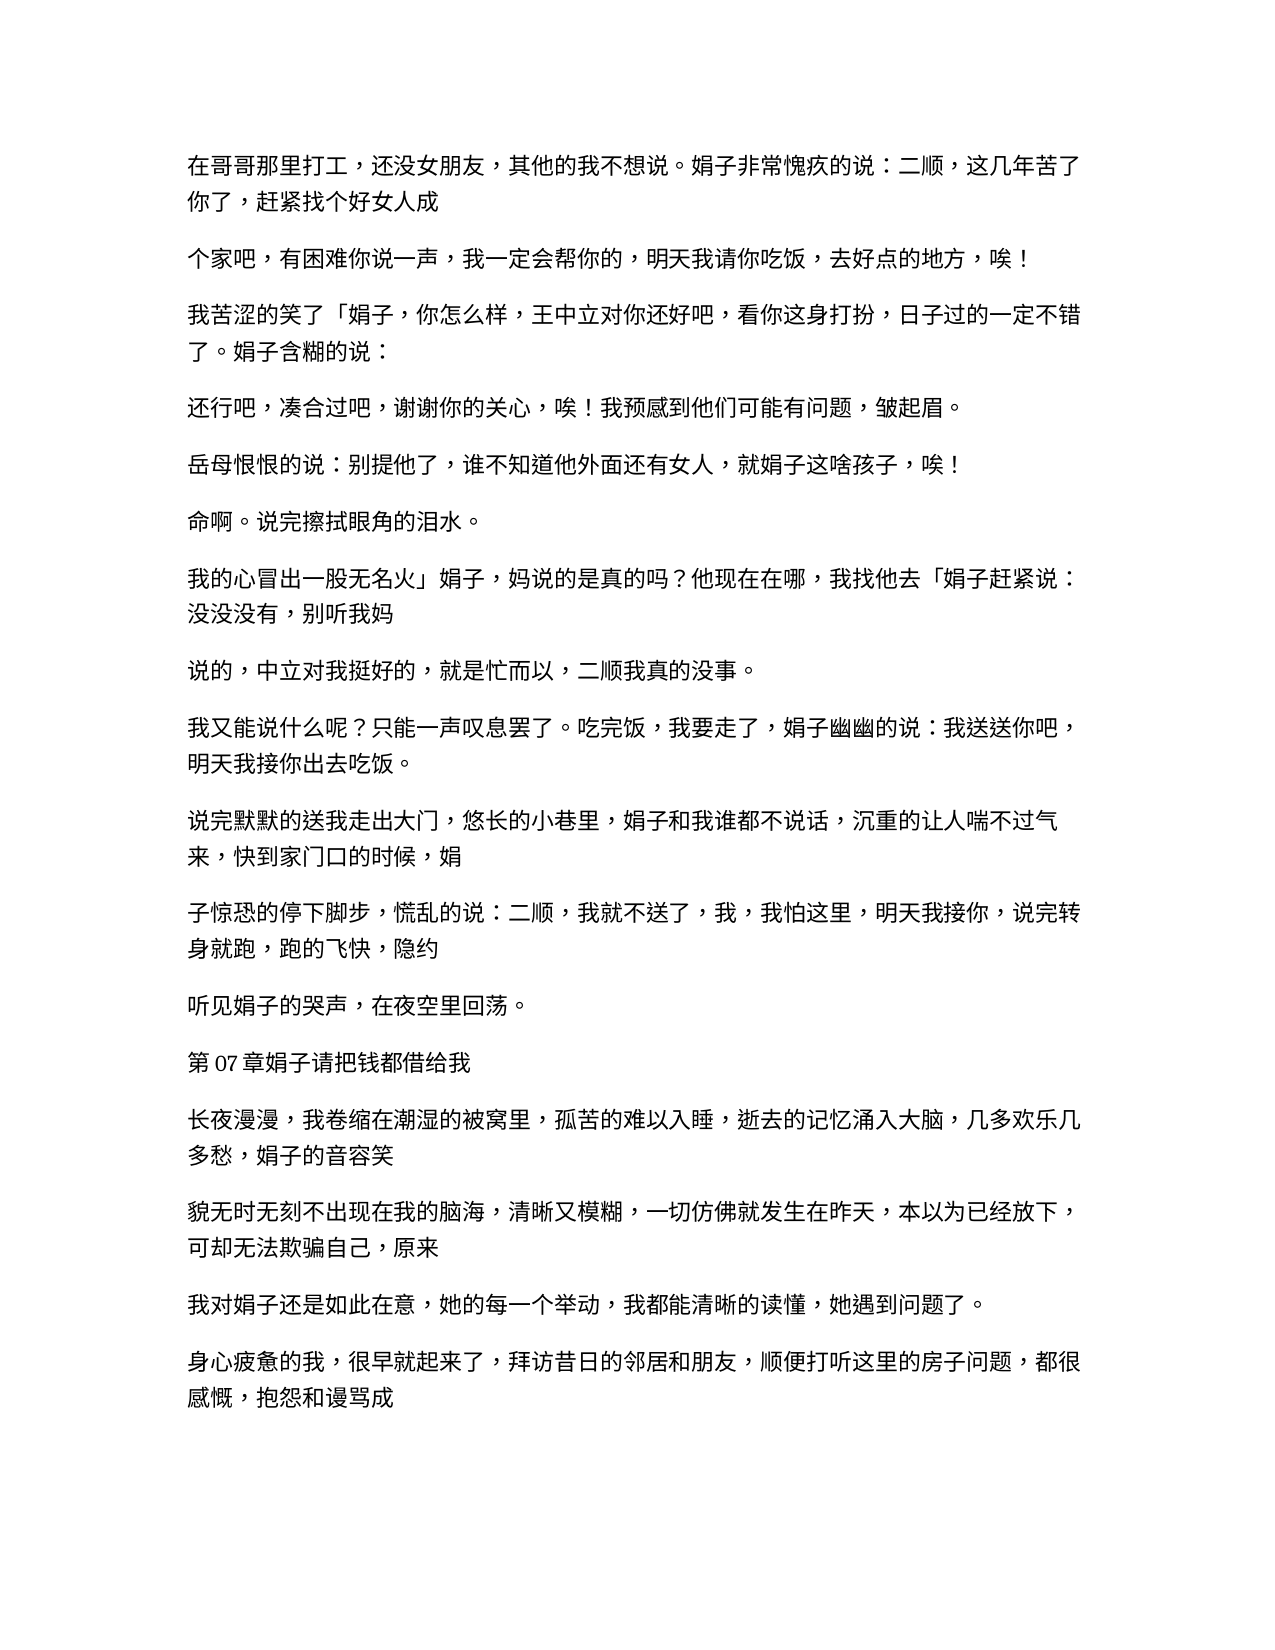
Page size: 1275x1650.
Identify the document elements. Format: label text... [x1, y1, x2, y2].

text 长夜漫漫，我卷缩在潮湿的被窝里，孤苦的难以入睡，逝去的记忆涌入大脑，几多欢乐几多愁，娟子的音容笑 [187, 1104, 1087, 1171]
text 我对娟子还是如此在意，她的每一个举动，我都能清晰的读懂，她遇到问题了。 [187, 1289, 1087, 1320]
text 命啊。说完擦拭眼角的泪水。 [187, 506, 1087, 537]
text 子惊恐的停下脚步，慌乱的说：二顺，我就不送了，我，我怕这里，明天我接你，说完转身就跑，跑的飞快，隐约 [187, 897, 1087, 964]
text 岳母恨恨的说：别提他了，谁不知道他外面还有女人，就娟子这啥孩子，唉！ [187, 449, 1087, 480]
text 我又能说什么呢？只能一声叹息罢了。吃完饭，我要走了，娟子幽幽的说：我送送你吧，明天我接你出去吃饭。 [187, 712, 1087, 779]
text 身心疲惫的我，很早就起来了，拜访昔日的邻居和朋友，顺便打听这里的房子问题，都很感慨，抱怨和谩骂成 [187, 1346, 1087, 1413]
text 个家吧，有困难你说一声，我一定会帮你的，明天我请你吃饭，去好点的地方，唉！ [187, 243, 1087, 274]
text 第07章娟子请把钱都借给我 [187, 1047, 1087, 1078]
text 貌无时无刻不出现在我的脑海，清晰又模糊，一切仿佛就发生在昨天，本以为已经放下，可却无法欺骗自己，原来 [187, 1196, 1087, 1263]
text 听见娟子的哭声，在夜空里回荡。 [187, 990, 1087, 1021]
text 说完默默的送我走出大门，悠长的小巷里，娟子和我谁都不说话，沉重的让人喘不过气来，快到家门口的时候，娟 [187, 805, 1087, 872]
text 我苦涩的笑了「娟子，你怎么样，王中立对你还好吧，看你这身打扮，日子过的一定不错了。娟子含糊的说： [187, 299, 1087, 367]
text 说的，中立对我挺好的，就是忙而以，二顺我真的没事。 [187, 655, 1087, 686]
text 还行吧，凑合过吧，谢谢你的关心，唉！我预感到他们可能有问题，皱起眉。 [187, 392, 1087, 423]
text 在哥哥那里打工，还没女朋友，其他的我不想说。娟子非常愧疚的说：二顺，这几年苦了你了，赶紧找个好女人成 [187, 150, 1087, 217]
text 我的心冒出一股无名火」娟子，妈说的是真的吗？他现在在哪，我找他去「娟子赶紧说：没没没有，别听我妈 [187, 562, 1087, 630]
